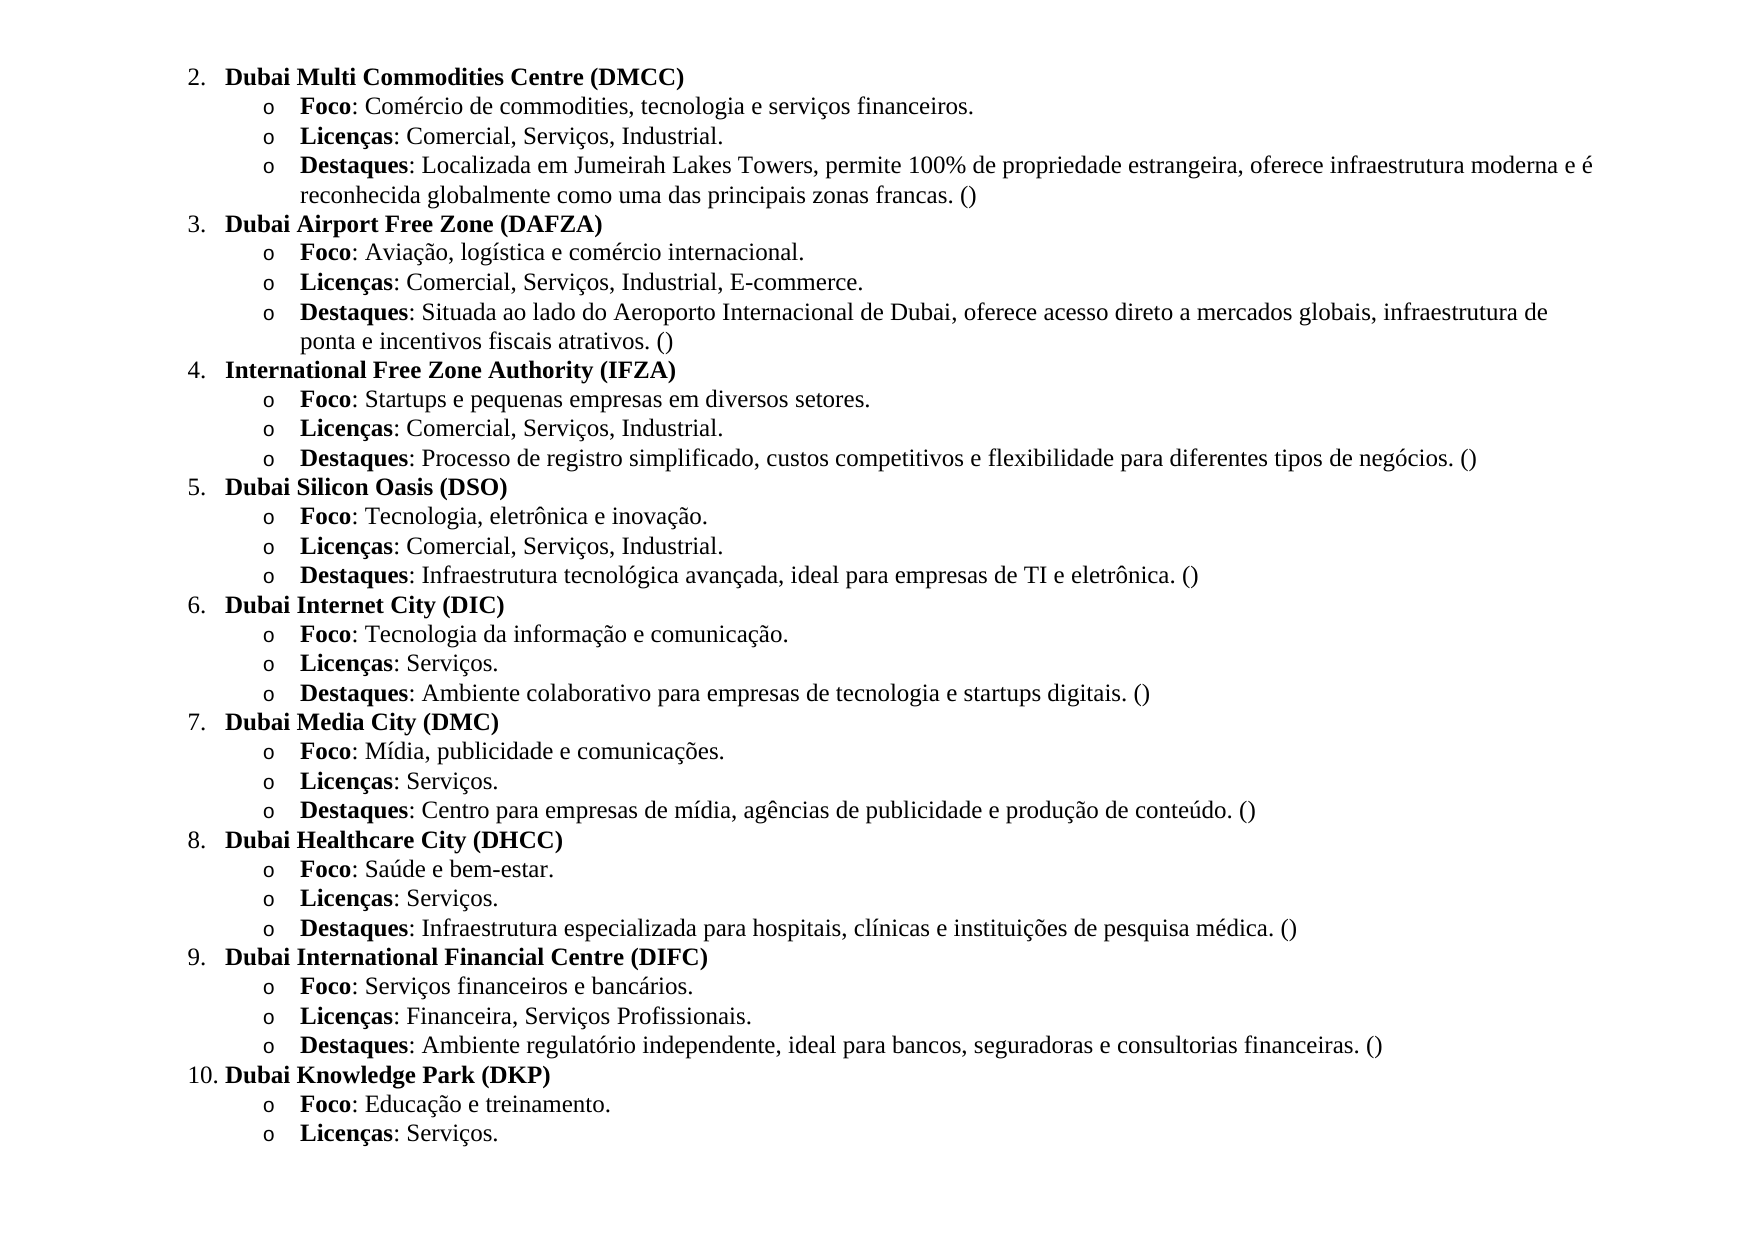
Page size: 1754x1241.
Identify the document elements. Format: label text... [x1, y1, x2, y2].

list Destaques: Processo de registro simplificado, custos competitivos e flexibilidade para diferentes tipos de negócios. () [262, 443, 1604, 472]
list International Free Zone Authority (IFZA) [187, 355, 1604, 384]
list Foco: Tecnologia da informação e comunicação. [262, 619, 1604, 648]
list Dubai Healthcare City (DHCC) [187, 825, 1604, 854]
list Foco: Mídia, publicidade e comunicações. [262, 736, 1604, 766]
list Destaques: Infraestrutura especializada para hospitais, clínicas e instituições de pesquisa médica. () [262, 913, 1604, 942]
list Foco: Comércio de commodities, tecnologia e serviços financeiros. [262, 91, 1604, 121]
list Licenças: Financeira, Serviços Profissionais. [262, 1001, 1604, 1030]
list Destaques: Situada ao lado do Aeroporto Internacional de Dubai, oferece acesso direto a mercados globais, infraestrutura de ponta e incentivos fiscais atrativos. () [262, 297, 1604, 355]
list Licenças: Serviços. [262, 1118, 1604, 1148]
list Licenças: Comercial, Serviços, Industrial, E-commerce. [262, 267, 1604, 297]
list Destaques: Ambiente regulatório independente, ideal para bancos, seguradoras e consultorias financeiras. () [262, 1030, 1604, 1060]
list Licenças: Serviços. [262, 883, 1604, 913]
list Licenças: Serviços. [262, 648, 1604, 678]
list Dubai Airport Free Zone (DAFZA) [187, 209, 1604, 237]
list Foco: Tecnologia, eletrônica e inovação. [262, 501, 1604, 531]
list Destaques: Infraestrutura tecnológica avançada, ideal para empresas de TI e eletrônica. () [262, 560, 1604, 590]
list Dubai International Financial Centre (DIFC) [187, 942, 1604, 971]
list Licenças: Comercial, Serviços, Industrial. [262, 531, 1604, 560]
list Foco: Serviços financeiros e bancários. [262, 971, 1604, 1001]
list Destaques: Ambiente colaborativo para empresas de tecnologia e startups digitais. () [262, 678, 1604, 707]
list Licenças: Comercial, Serviços, Industrial. [262, 413, 1604, 443]
list Foco: Educação e treinamento. [262, 1089, 1604, 1118]
list Dubai Internet City (DIC) [187, 590, 1604, 619]
list Dubai Silicon Oasis (DSO) [187, 472, 1604, 501]
list Dubai Multi Commodities Centre (DMCC) [187, 62, 1604, 91]
list Dubai Knowledge Park (DKP) [187, 1060, 1604, 1089]
list Licenças: Comercial, Serviços, Industrial. [262, 121, 1604, 150]
list Foco: Saúde e bem-estar. [262, 854, 1604, 883]
list Foco: Startups e pequenas empresas em diversos setores. [262, 384, 1604, 413]
list Destaques: Centro para empresas de mídia, agências de publicidade e produção de conteúdo. () [262, 795, 1604, 825]
list Foco: Aviação, logística e comércio internacional. [262, 237, 1604, 267]
list Dubai Media City (DMC) [187, 707, 1604, 736]
list Destaques: Localizada em Jumeirah Lakes Towers, permite 100% de propriedade estrangeira, oferece infraestrutura moderna e é reconhecida globalmente como uma das principais zonas francas. () [262, 150, 1604, 209]
list Licenças: Serviços. [262, 766, 1604, 795]
